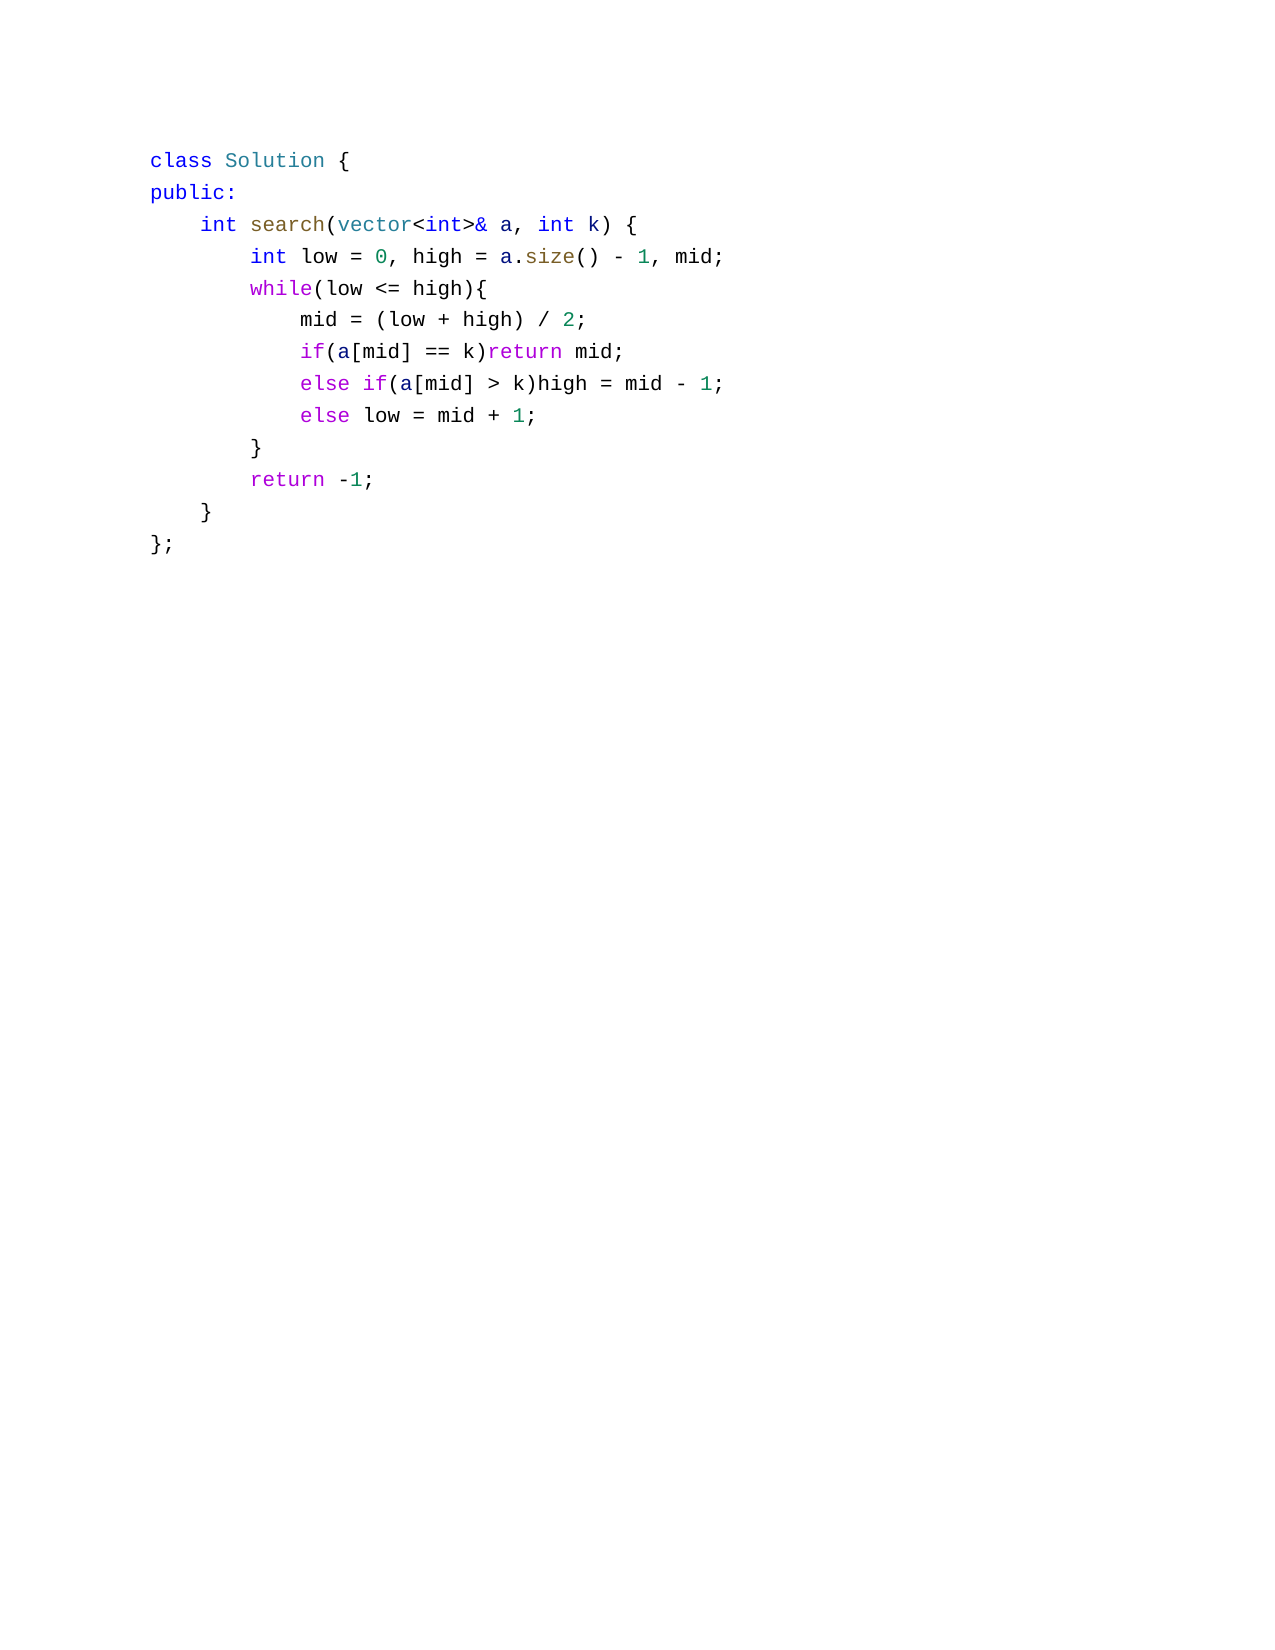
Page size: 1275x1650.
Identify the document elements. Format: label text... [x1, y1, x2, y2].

text public: [150, 182, 1125, 206]
text }; [150, 532, 1125, 556]
text mid = (low + high) / 2; [150, 309, 1125, 333]
text class Solution { [150, 150, 1125, 174]
text int low = 0, high = a.size() - 1, mid; [150, 246, 1125, 269]
text return -1; [150, 469, 1125, 492]
text int search(vector<int>& a, int k) { [150, 214, 1125, 237]
text if(a[mid] == k)return mid; [150, 341, 1125, 365]
text } [150, 437, 1125, 461]
text while(low <= high){ [150, 277, 1125, 301]
text else low = mid + 1; [150, 405, 1125, 429]
text else if(a[mid] > k)high = mid - 1; [150, 373, 1125, 397]
text } [150, 501, 1125, 524]
